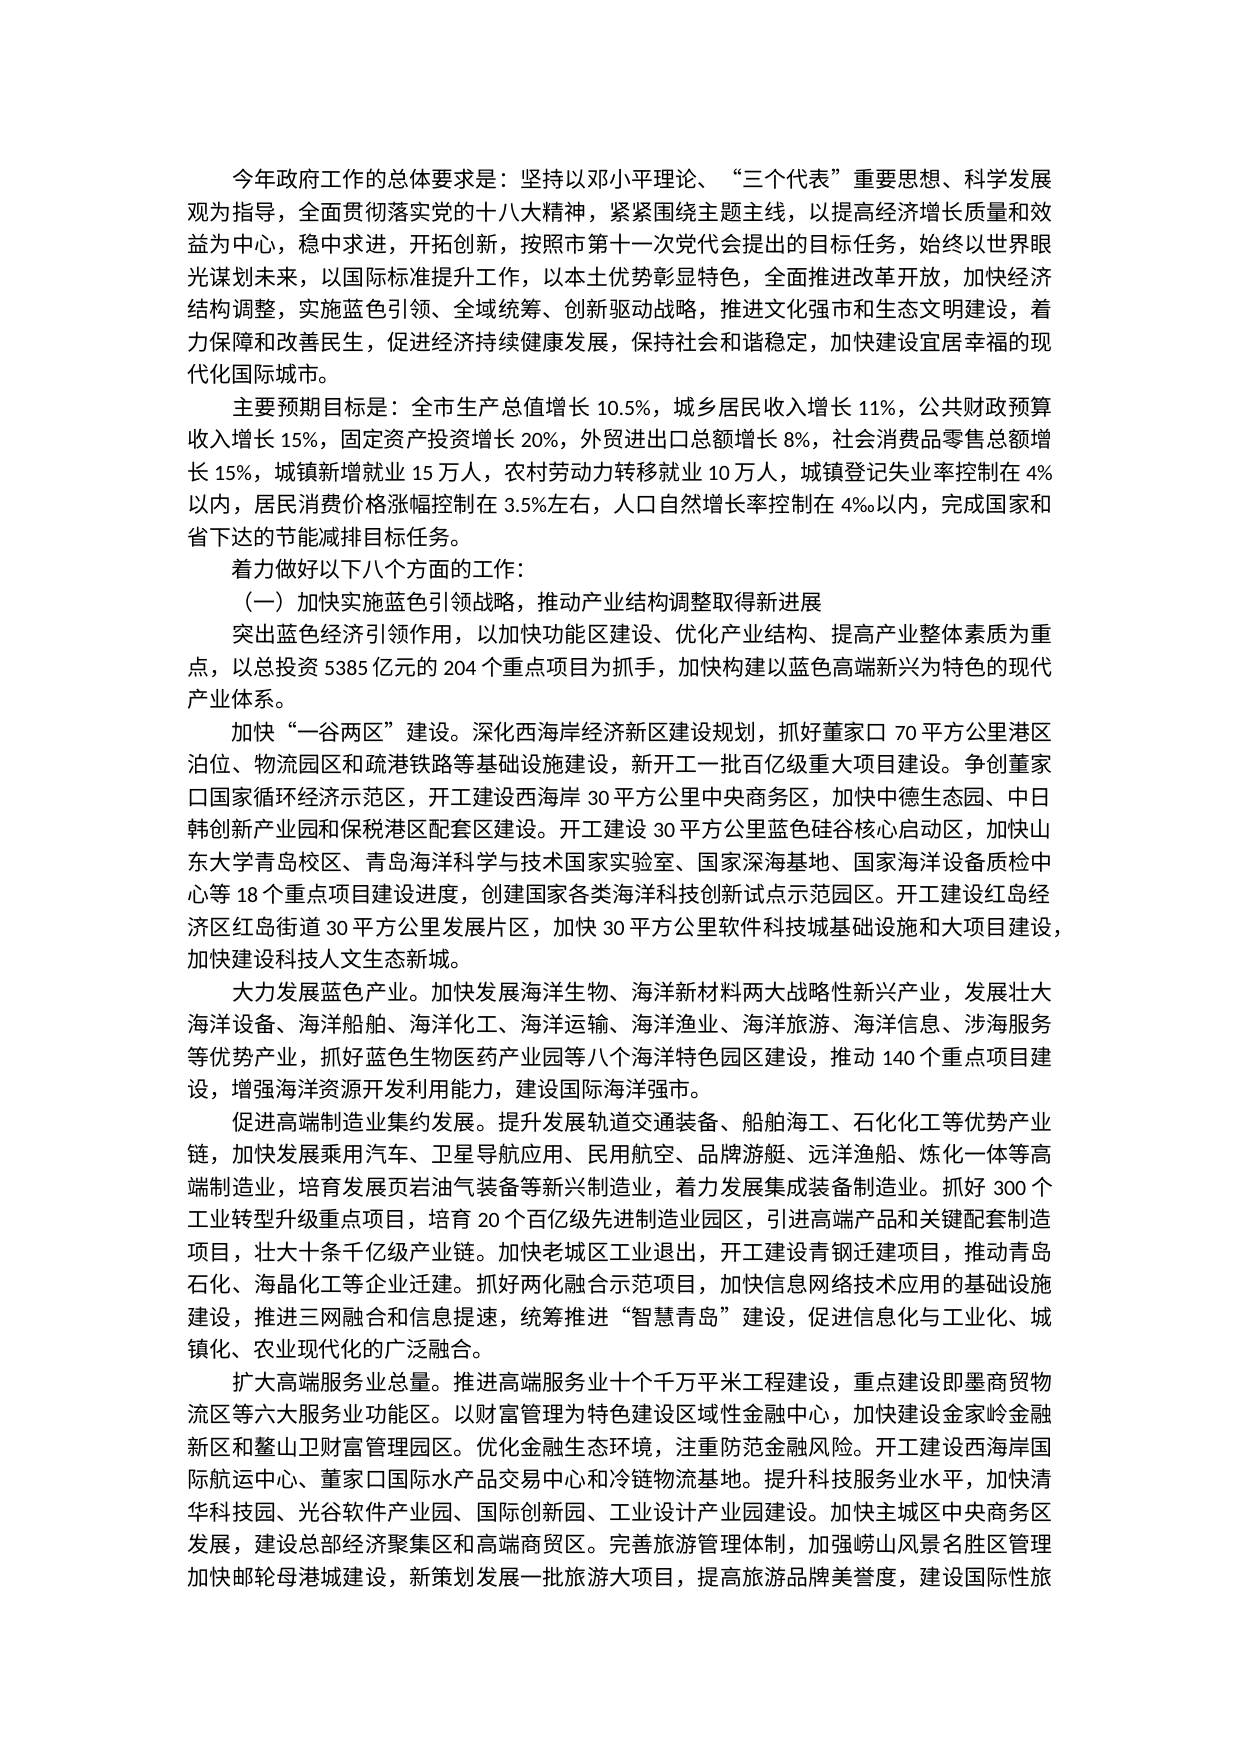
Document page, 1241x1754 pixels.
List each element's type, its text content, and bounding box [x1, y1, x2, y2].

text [187, 1364, 1053, 1592]
text 着力做好以下八个方面的工作： [187, 552, 1053, 584]
text 今年政府工作的总体要求是：坚持以邓小平理论、“三个代表”重要思想、科学发展观为指导，全面贯彻落实党的十八大精神，紧紧围绕主题主线，以提高经济增长质量和效益为中心，稳中求进，开拓创新，按照市第十一次党代会提出的目标任务，始终以世界眼光谋划未来，以国际标准提升工作，以本土优势彰显特色，全面推进改革开放，加快经济结构调整，实施蓝色引领、全域统筹、创新驱动战略，推进文化强市和生态文明建设，着力保障和改善民生，促进经济持续健康发展，保持社会和谐稳定，加快建设宜居幸福的现代化国际城市。 [187, 162, 1053, 389]
text 加快“一谷两区”建设。深化西海岸经济新区建设规划，抓好董家口70平方公里港区泊位、物流园区和疏港铁路等基础设施建设，新开工一批百亿级重大项目建设。争创董家口国家循环经济示范区，开工建设西海岸30平方公里中央商务区，加快中德生态园、中日韩创新产业园和保税港区配套区建设。开工建设30平方公里蓝色硅谷核心启动区，加快山东大学青岛校区、青岛海洋科学与技术国家实验室、国家深海基地、国家海洋设备质检中心等18个重点项目建设进度，创建国家各类海洋科技创新试点示范园区。开工建设红岛经济区红岛街道30平方公里发展片区，加快30平方公里软件科技城基础设施和大项目建设，加快建设科技人文生态新城。 [187, 714, 1053, 974]
text 突出蓝色经济引领作用，以加快功能区建设、优化产业结构、提高产业整体素质为重点，以总投资5385亿元的204个重点项目为抓手，加快构建以蓝色高端新兴为特色的现代产业体系。 [187, 617, 1053, 714]
text 促进高端制造业集约发展。提升发展轨道交通装备、船舶海工、石化化工等优势产业链，加快发展乘用汽车、卫星导航应用、民用航空、品牌游艇、远洋渔船、炼化一体等高端制造业，培育发展页岩油气装备等新兴制造业，着力发展集成装备制造业。抓好300个工业转型升级重点项目，培育20个百亿级先进制造业园区，引进高端产品和关键配套制造项目，壮大十条千亿级产业链。加快老城区工业退出，开工建设青钢迁建项目，推动青岛石化、海晶化工等企业迁建。抓好两化融合示范项目，加快信息网络技术应用的基础设施建设，推进三网融合和信息提速，统筹推进“智慧青岛”建设，促进信息化与工业化、城镇化、农业现代化的广泛融合。 [187, 1104, 1053, 1364]
text 主要预期目标是：全市生产总值增长10.5%，城乡居民收入增长11%，公共财政预算收入增长15%，固定资产投资增长20%，外贸进出口总额增长8%，社会消费品零售总额增长15%，城镇新增就业15万人，农村劳动力转移就业10万人，城镇登记失业率控制在4%以内，居民消费价格涨幅控制在3.5%左右，人口自然增长率控制在4‰以内，完成国家和省下达的节能减排目标任务。 [187, 389, 1053, 552]
text 大力发展蓝色产业。加快发展海洋生物、海洋新材料两大战略性新兴产业，发展壮大海洋设备、海洋船舶、海洋化工、海洋运输、海洋渔业、海洋旅游、海洋信息、涉海服务等优势产业，抓好蓝色生物医药产业园等八个海洋特色园区建设，推动140个重点项目建设，增强海洋资源开发利用能力，建设国际海洋强市。 [187, 974, 1053, 1104]
text （一）加快实施蓝色引领战略，推动产业结构调整取得新进展 [187, 584, 1053, 617]
